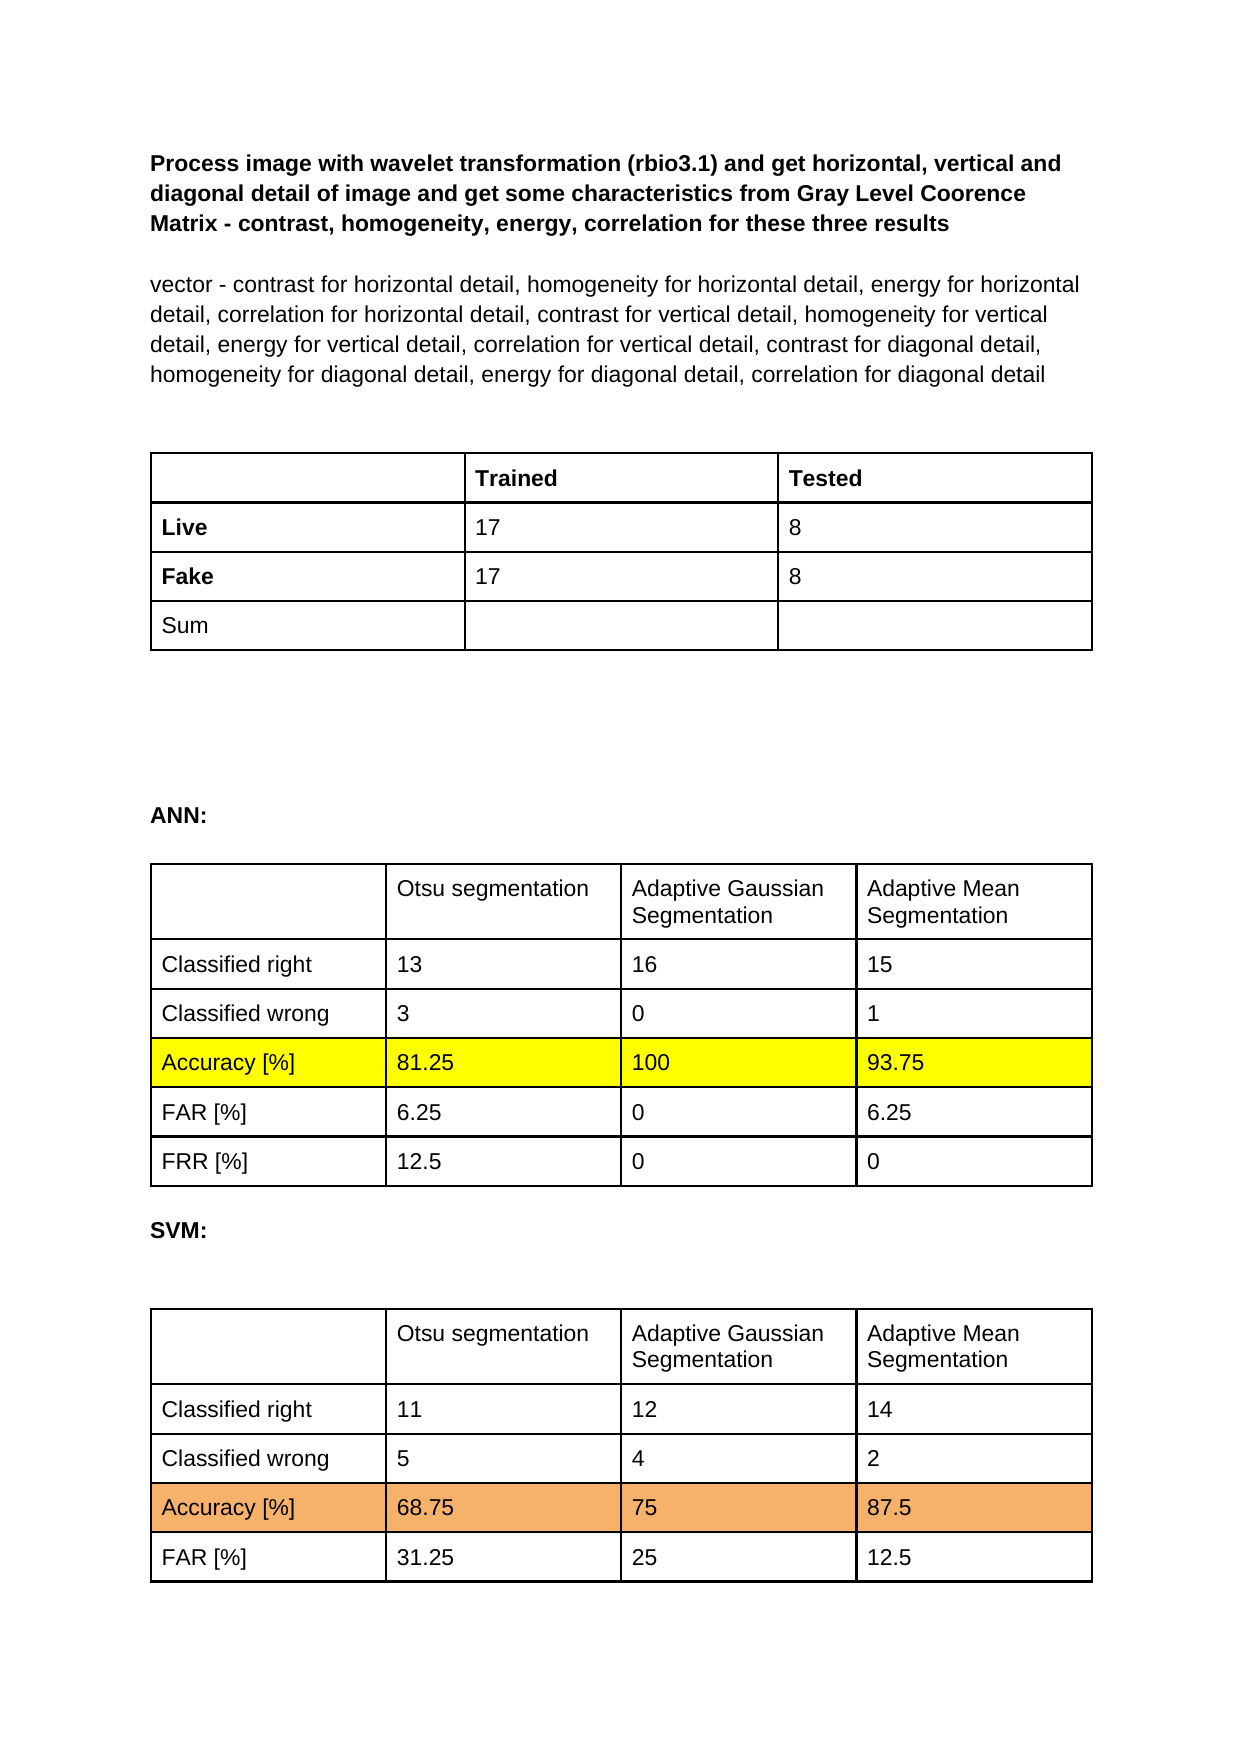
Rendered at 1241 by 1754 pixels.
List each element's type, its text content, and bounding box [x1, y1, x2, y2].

table_cell 0 [622, 1138, 855, 1185]
table_cell 12.5 [858, 1533, 1091, 1580]
table_cell Classified right [152, 1385, 385, 1432]
table_cell 11 [387, 1385, 620, 1432]
table_cell 81.25 [387, 1039, 620, 1086]
table_header Adaptive Gaussian Segmentation [622, 865, 855, 938]
table_cell 5 [387, 1435, 620, 1482]
table_cell Live [152, 504, 464, 551]
text SVM: [150, 1217, 1090, 1243]
table_cell Sum [152, 602, 464, 649]
table_cell 6.25 [858, 1088, 1091, 1135]
table_cell 8 [779, 553, 1091, 600]
table_cell 68.75 [387, 1484, 620, 1531]
table_cell Accuracy [%] [152, 1039, 385, 1086]
table_cell Accuracy [%] [152, 1484, 385, 1531]
table_header Otsu segmentation [387, 1310, 620, 1383]
table_cell FRR [%] [152, 1138, 385, 1185]
table_cell 3 [387, 990, 620, 1037]
table_cell Classified wrong [152, 1435, 385, 1482]
table_cell 6.25 [387, 1088, 620, 1135]
table_header [152, 454, 464, 501]
table_header Tested [779, 454, 1091, 501]
table_header Adaptive Gaussian Segmentation [622, 1310, 855, 1383]
table_cell 12.5 [387, 1138, 620, 1185]
table_cell 13 [387, 940, 620, 988]
table_cell 0 [858, 1138, 1091, 1185]
table_header Trained [466, 454, 777, 501]
table_header Otsu segmentation [387, 865, 620, 938]
table_cell 93.75 [858, 1039, 1091, 1086]
table_cell FAR [%] [152, 1533, 385, 1580]
table_cell 1 [858, 990, 1091, 1037]
table_cell 2 [858, 1435, 1091, 1482]
table_header [152, 865, 385, 938]
table_cell 4 [622, 1435, 855, 1482]
text vector - contrast for horizontal detail, homogeneity for horizontal detail, energy for horizontal detail, correlation for horizontal detail, contrast for vertical detail, homogeneity for vertical detail, energy for vertical detail, correlation for vertical detail, contrast for diagonal detail, homogeneity for diagonal detail, energy for diagonal detail, correlation for diagonal detail [150, 271, 1090, 388]
table_cell 14 [858, 1385, 1091, 1432]
table_cell 12 [622, 1385, 855, 1432]
table_cell Fake [152, 553, 464, 600]
table_cell 17 [466, 504, 777, 551]
table_header Adaptive Mean Segmentation [858, 1310, 1091, 1383]
text ANN: [150, 802, 1090, 829]
table_header Adaptive Mean Segmentation [858, 865, 1091, 938]
table_cell 0 [622, 990, 855, 1037]
table_cell 100 [622, 1039, 855, 1086]
table_cell FAR [%] [152, 1088, 385, 1135]
table_cell 0 [622, 1088, 855, 1135]
table_cell 87.5 [858, 1484, 1091, 1531]
table_header [152, 1310, 385, 1383]
table_cell Classified wrong [152, 990, 385, 1037]
table_cell 15 [858, 940, 1091, 988]
table_cell [466, 602, 777, 649]
table_cell 25 [622, 1533, 855, 1580]
table_cell 31.25 [387, 1533, 620, 1580]
table_cell Classified right [152, 940, 385, 988]
table_cell 8 [779, 504, 1091, 551]
table_cell 16 [622, 940, 855, 988]
table_cell 17 [466, 553, 777, 600]
text Process image with wavelet transformation (rbio3.1) and get horizontal, vertical and diagonal detail of image and get some characteristics from Gray Level Coorence Matrix - contrast, homogeneity, energy, correlation for these three results [150, 150, 1090, 237]
table_cell [779, 602, 1091, 649]
table_cell 75 [622, 1484, 855, 1531]
